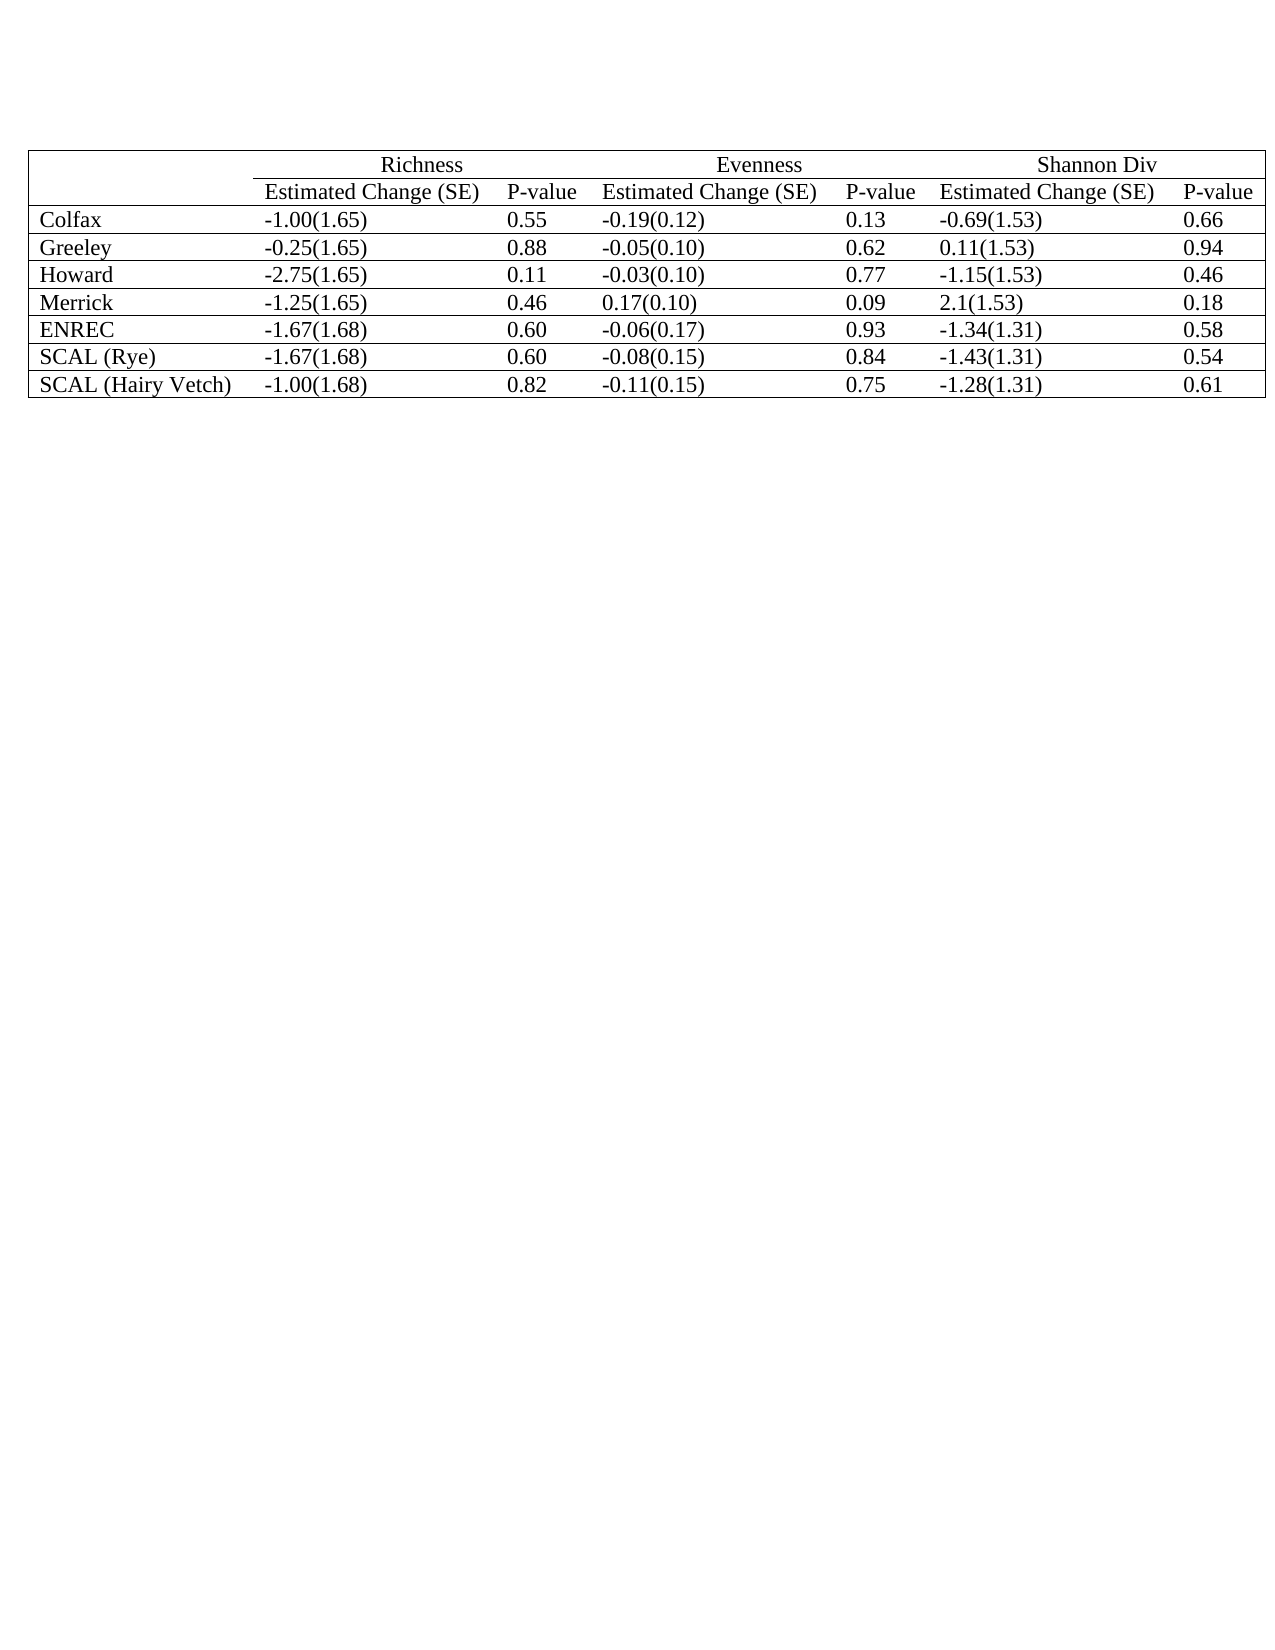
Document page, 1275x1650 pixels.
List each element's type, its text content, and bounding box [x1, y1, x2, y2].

table_cell 0.60 [496, 316, 591, 342]
table_cell 0.88 [496, 234, 591, 260]
table_cell -0.25(1.65) [253, 234, 496, 260]
table_cell -2.75(1.65) [253, 261, 496, 288]
table_cell 0.82 [496, 371, 591, 397]
table_cell 0.94 [1172, 234, 1265, 260]
table_cell Greeley [29, 234, 253, 260]
table_cell -1.67(1.68) [253, 344, 496, 370]
table_header Richness [253, 151, 591, 177]
table_cell -0.11(0.15) [591, 371, 834, 397]
table_cell 2.1(1.53) [928, 289, 1172, 315]
table_cell 0.09 [834, 289, 928, 315]
table_cell 0.75 [834, 371, 928, 397]
table_cell Estimated Change (SE) [591, 179, 834, 205]
table_cell P-value [834, 179, 928, 205]
table_cell -0.69(1.53) [928, 206, 1172, 233]
table_cell 0.46 [1172, 261, 1265, 288]
table_cell -1.43(1.31) [928, 344, 1172, 370]
table_cell -1.28(1.31) [928, 371, 1172, 397]
table_cell 0.46 [496, 289, 591, 315]
table_cell 0.93 [834, 316, 928, 342]
table_cell 0.58 [1172, 316, 1265, 342]
table_header Evenness [591, 151, 928, 177]
table_cell -1.00(1.65) [253, 206, 496, 233]
table_cell SCAL (Rye) [29, 344, 253, 370]
table_cell -0.06(0.17) [591, 316, 834, 342]
table_cell 0.61 [1172, 371, 1265, 397]
table_cell -1.00(1.68) [253, 371, 496, 397]
table_cell -1.34(1.31) [928, 316, 1172, 342]
table_cell -0.08(0.15) [591, 344, 834, 370]
table_cell -0.03(0.10) [591, 261, 834, 288]
table_cell -0.19(0.12) [591, 206, 834, 233]
table_cell Estimated Change (SE) [928, 179, 1172, 205]
table_cell P-value [1172, 179, 1265, 205]
table_cell -0.05(0.10) [591, 234, 834, 260]
table_cell SCAL (Hairy Vetch) [29, 371, 253, 397]
table_cell 0.13 [834, 206, 928, 233]
table_cell 0.66 [1172, 206, 1265, 233]
table_header [29, 151, 253, 205]
table_cell Merrick [29, 289, 253, 315]
table_cell -1.15(1.53) [928, 261, 1172, 288]
table_cell 0.11(1.53) [928, 234, 1172, 260]
table_cell 0.62 [834, 234, 928, 260]
table_cell Howard [29, 261, 253, 288]
table_header Shannon Div [928, 151, 1265, 177]
table_cell -1.67(1.68) [253, 316, 496, 342]
table_cell 0.17(0.10) [591, 289, 834, 315]
table_cell Estimated Change (SE) [253, 179, 496, 205]
table_cell P-value [496, 179, 591, 205]
table_cell Colfax [29, 206, 253, 233]
table_cell 0.55 [496, 206, 591, 233]
table_cell 0.84 [834, 344, 928, 370]
table_cell 0.18 [1172, 289, 1265, 315]
table_cell 0.54 [1172, 344, 1265, 370]
table_cell -1.25(1.65) [253, 289, 496, 315]
table_cell 0.77 [834, 261, 928, 288]
table_cell 0.11 [496, 261, 591, 288]
table_cell ENREC [29, 316, 253, 342]
table_cell 0.60 [496, 344, 591, 370]
